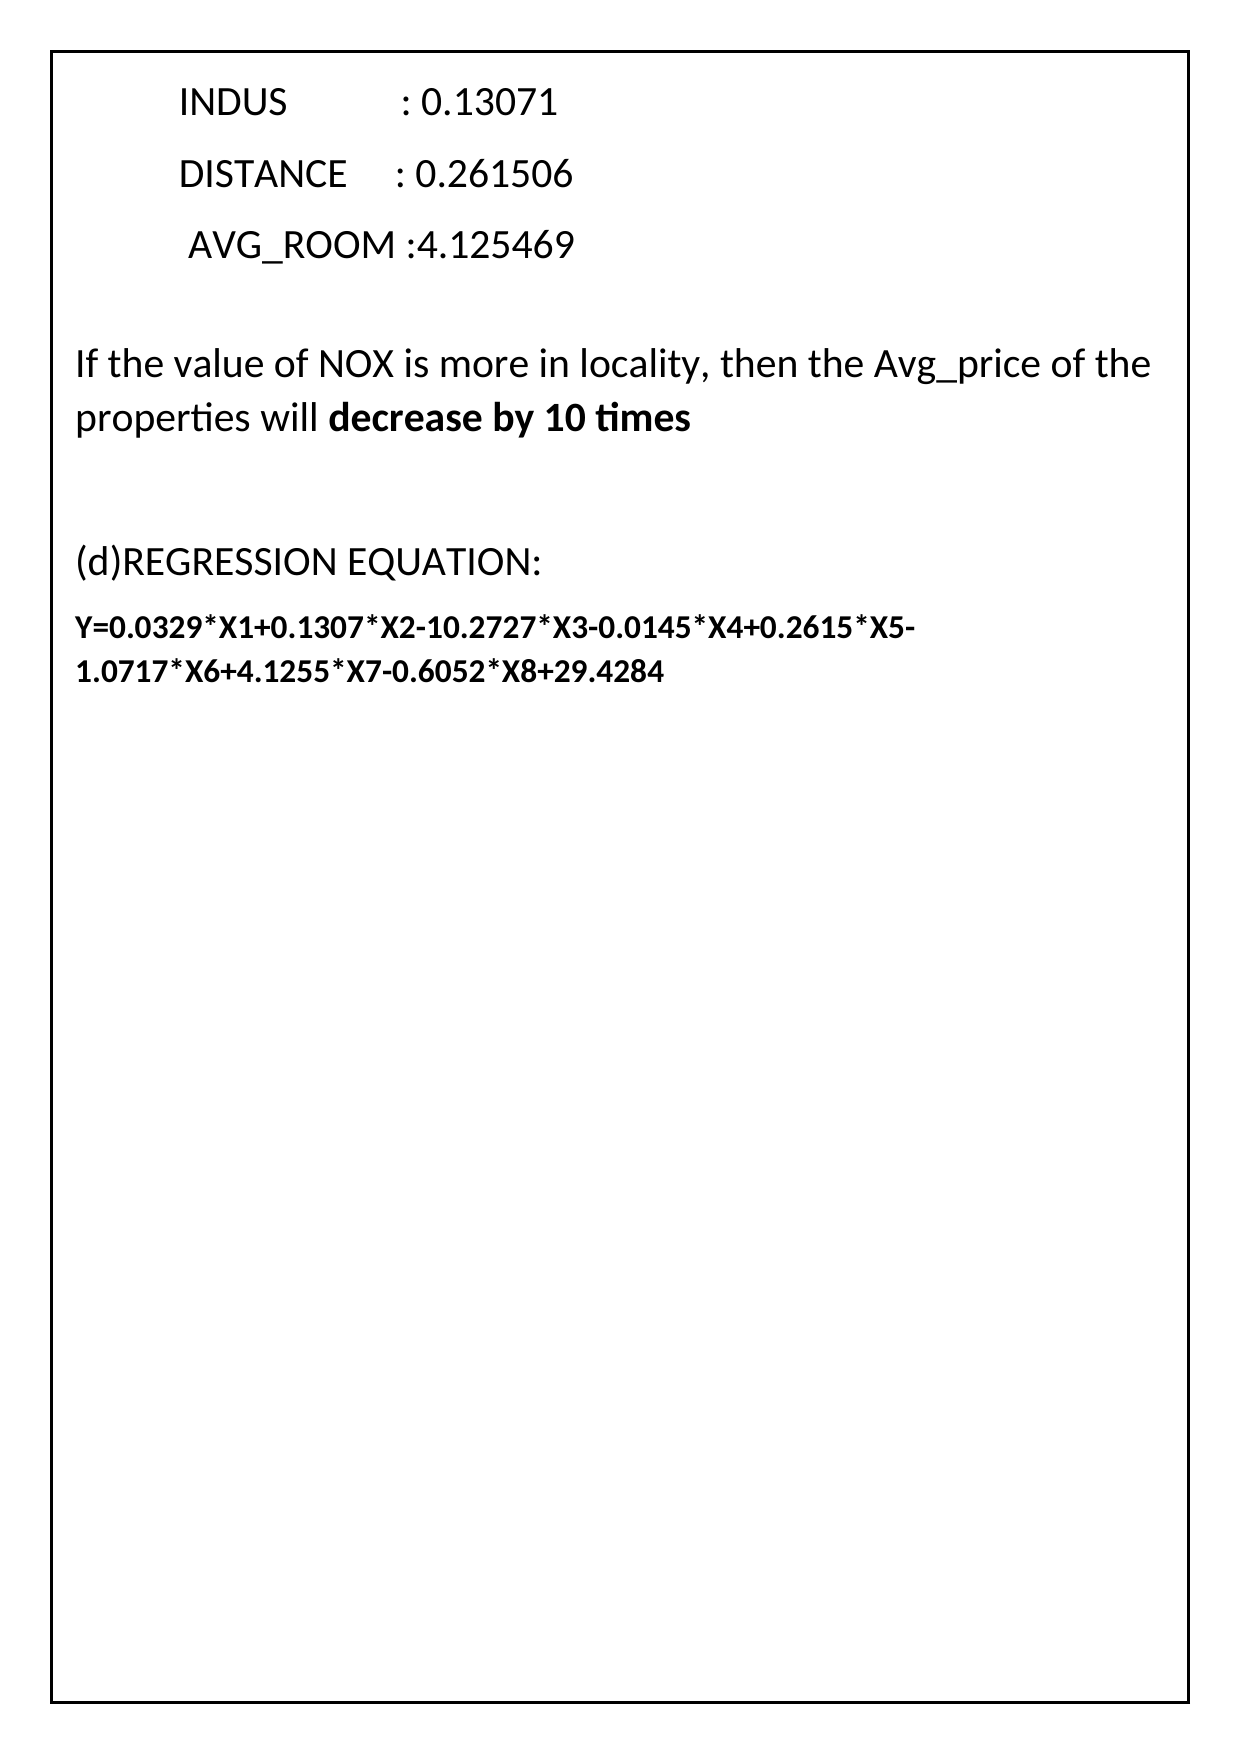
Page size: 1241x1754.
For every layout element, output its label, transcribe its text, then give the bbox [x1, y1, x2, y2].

text AVG_ROOM :4.125469 [75, 218, 1165, 269]
text (d)REGRESSION EQUATION: [75, 534, 1165, 585]
text INDUS : 0.13071 [75, 75, 1165, 126]
text If the value of NOX is more in locality, then the Avg_price of the properties will decrease by 10 times [75, 337, 1165, 442]
text Y=0.0329*X1+0.1307*X2-10.2727*X3-0.0145*X4+0.2615*X5-1.0717*X6+4.1255*X7-0.6052*X8+29.4284 [75, 606, 1165, 691]
text DISTANCE : 0.261506 [75, 147, 1165, 197]
